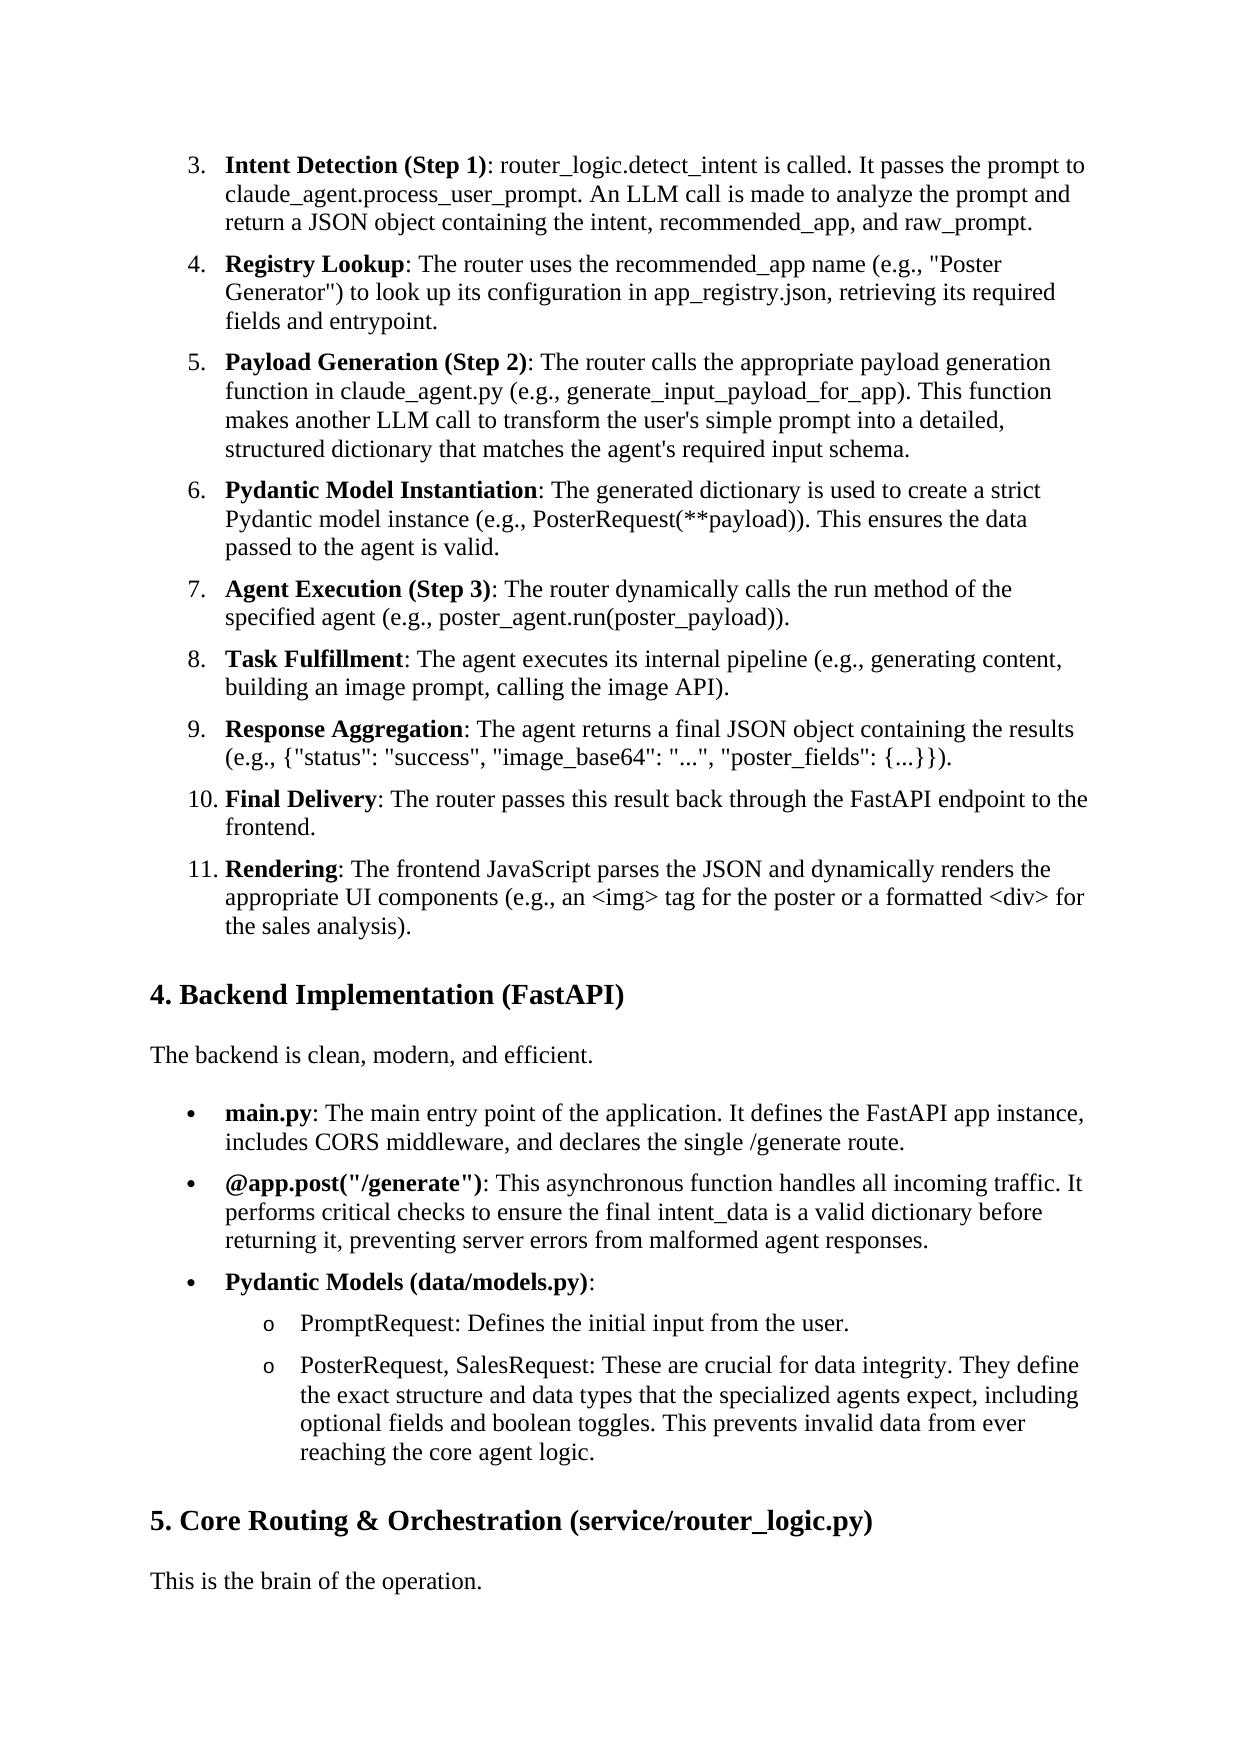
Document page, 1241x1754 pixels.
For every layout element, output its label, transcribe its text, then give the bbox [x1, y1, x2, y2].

list Rendering: The frontend JavaScript parses the JSON and dynamically renders the appropriate UI components (e.g., an <img> tag for the poster or a formatted <div> for the sales analysis). [187, 854, 1090, 940]
list Pydantic Model Instantiation: The generated dictionary is used to create a strict Pydantic model instance (e.g., PosterRequest(**payload)). This ensures the data passed to the agent is valid. [187, 475, 1090, 561]
list PromptRequest: Defines the initial input from the user. [262, 1308, 1090, 1338]
list PosterRequest, SalesRequest: These are crucial for data integrity. They define the exact structure and data types that the specialized agents expect, including optional fields and boolean toggles. This prevents invalid data from ever reaching the core agent logic. [262, 1350, 1090, 1466]
list Final Delivery: The router passes this result back through the FastAPI endpoint to the frontend. [187, 784, 1090, 841]
list Payload Generation (Step 2): The router calls the appropriate payload generation function in claude_agent.py (e.g., generate_input_payload_for_app). This function makes another LLM call to transform the user's simple prompt into a detailed, structured dictionary that matches the agent's required input schema. [187, 347, 1090, 462]
list main.py: The main entry point of the application. It defines the FastAPI app instance, includes CORS middleware, and declares the single /generate route. [187, 1098, 1090, 1156]
list Registry Lookup: The router uses the recommended_app name (e.g., "Poster Generator") to look up its configuration in app_registry.json, retrieving its required fields and entrypoint. [187, 249, 1090, 335]
list Pydantic Models (data/models.py): [187, 1267, 1090, 1296]
list Task Fulfillment: The agent executes its internal pipeline (e.g., generating content, building an image prompt, calling the image API). [187, 644, 1090, 701]
text 5. Core Routing & Orchestration (service/router_logic.py) [150, 1503, 1090, 1537]
list Response Aggregation: The agent returns a final JSON object containing the results (e.g., {"status": "success", "image_base64": "...", "poster_fields": {...}}). [187, 714, 1090, 771]
list @app.post("/generate"): This asynchronous function handles all incoming traffic. It performs critical checks to ensure the final intent_data is a valid dictionary before returning it, preventing server errors from malformed agent responses. [187, 1168, 1090, 1254]
text 4. Backend Implementation (FastAPI) [150, 977, 1090, 1011]
text This is the brain of the operation. [150, 1566, 1090, 1595]
list Agent Execution (Step 3): The router dynamically calls the run method of the specified agent (e.g., poster_agent.run(poster_payload)). [187, 574, 1090, 631]
text The backend is clean, modern, and efficient. [150, 1040, 1090, 1069]
list Intent Detection (Step 1): router_logic.detect_intent is called. It passes the prompt to claude_agent.process_user_prompt. An LLM call is made to analyze the prompt and return a JSON object containing the intent, recommended_app, and raw_prompt. [187, 150, 1090, 236]
